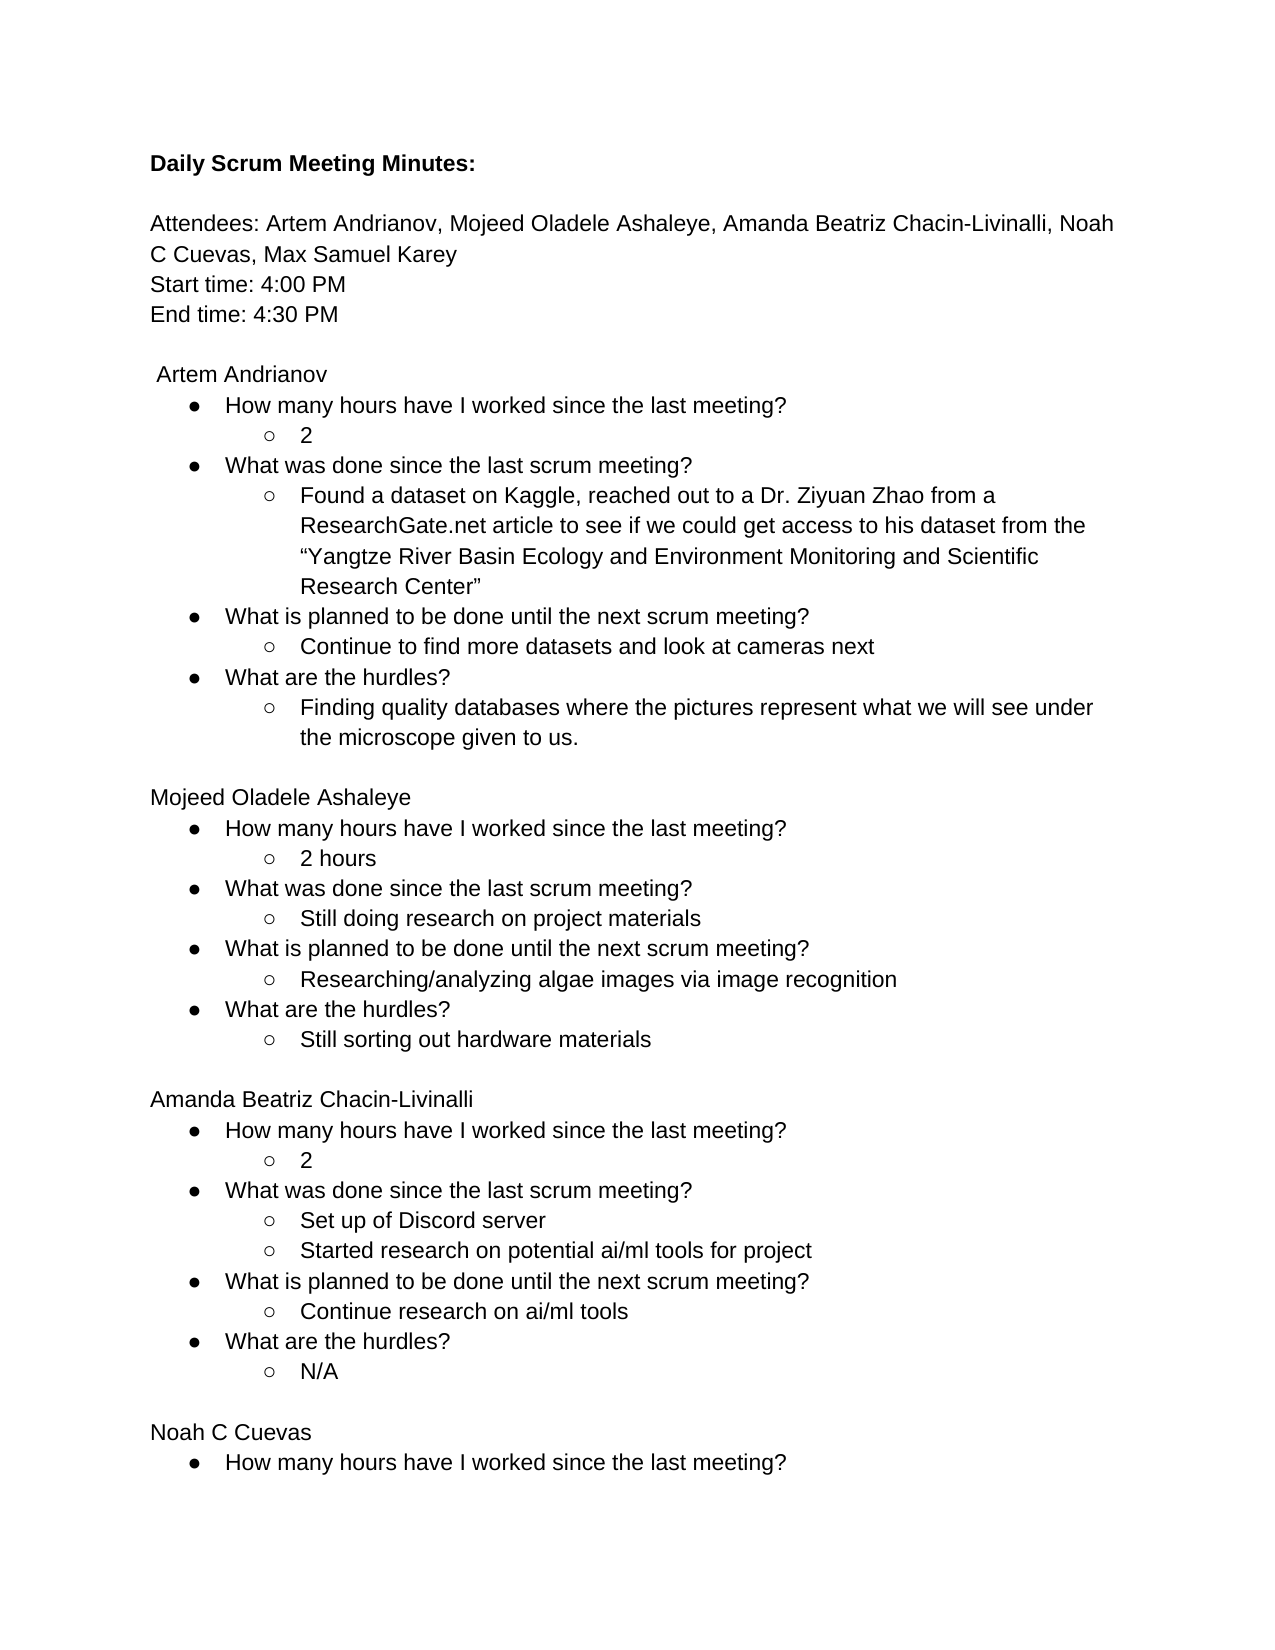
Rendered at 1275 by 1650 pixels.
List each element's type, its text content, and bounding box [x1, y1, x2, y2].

list Researching/analyzing algae images via image recognition [262, 966, 1125, 992]
list What is planned to be done until the next scrum meeting? [187, 603, 1125, 629]
list N/A [262, 1358, 1125, 1385]
text Amanda Beatriz Chacin-Livinalli [150, 1086, 1125, 1113]
list Continue to find more datasets and look at cameras next [262, 633, 1125, 660]
list 2 [262, 1147, 1125, 1173]
list How many hours have I worked since the last meeting? [187, 814, 1125, 841]
list How many hours have I worked since the last meeting? [187, 1449, 1125, 1475]
list What are the hurdles? [187, 996, 1125, 1022]
list What was done since the last scrum meeting? [187, 875, 1125, 901]
text Mojeed Oladele Ashaleye [150, 784, 1125, 811]
text Start time: 4:00 PM [150, 271, 1125, 297]
list 2 [262, 422, 1125, 448]
text End time: 4:30 PM [150, 301, 1125, 327]
list Still doing research on project materials [262, 905, 1125, 932]
list What is planned to be done until the next scrum meeting? [187, 935, 1125, 962]
list What was done since the last scrum meeting? [187, 1177, 1125, 1203]
list Set up of Discord server [262, 1207, 1125, 1234]
list Found a dataset on Kaggle, reached out to a Dr. Ziyuan Zhao from a ResearchGate.net article to see if we could get access to his dataset from the “Yangtze River Basin Ecology and Environment Monitoring and Scientific Research Center” [262, 482, 1125, 599]
list What are the hurdles? [187, 663, 1125, 690]
list Continue research on ai/ml tools [262, 1298, 1125, 1324]
list Started research on potential ai/ml tools for project [262, 1237, 1125, 1264]
list How many hours have I worked since the last meeting? [187, 392, 1125, 418]
list 2 hours [262, 845, 1125, 871]
list What are the hurdles? [187, 1328, 1125, 1354]
list What is planned to be done until the next scrum meeting? [187, 1268, 1125, 1294]
list Still sorting out hardware materials [262, 1026, 1125, 1052]
list Finding quality databases where the pictures represent what we will see under the microscope given to us. [262, 694, 1125, 750]
list What was done since the last scrum meeting? [187, 452, 1125, 478]
text Daily Scrum Meeting Minutes: [150, 150, 1125, 176]
list How many hours have I worked since the last meeting? [187, 1117, 1125, 1143]
text Attendees: Artem Andrianov, Mojeed Oladele Ashaleye, Amanda Beatriz Chacin-Livinalli, Noah C Cuevas, Max Samuel Karey [150, 210, 1125, 267]
text Noah C Cuevas [150, 1419, 1125, 1445]
text Artem Andrianov [150, 361, 1125, 388]
